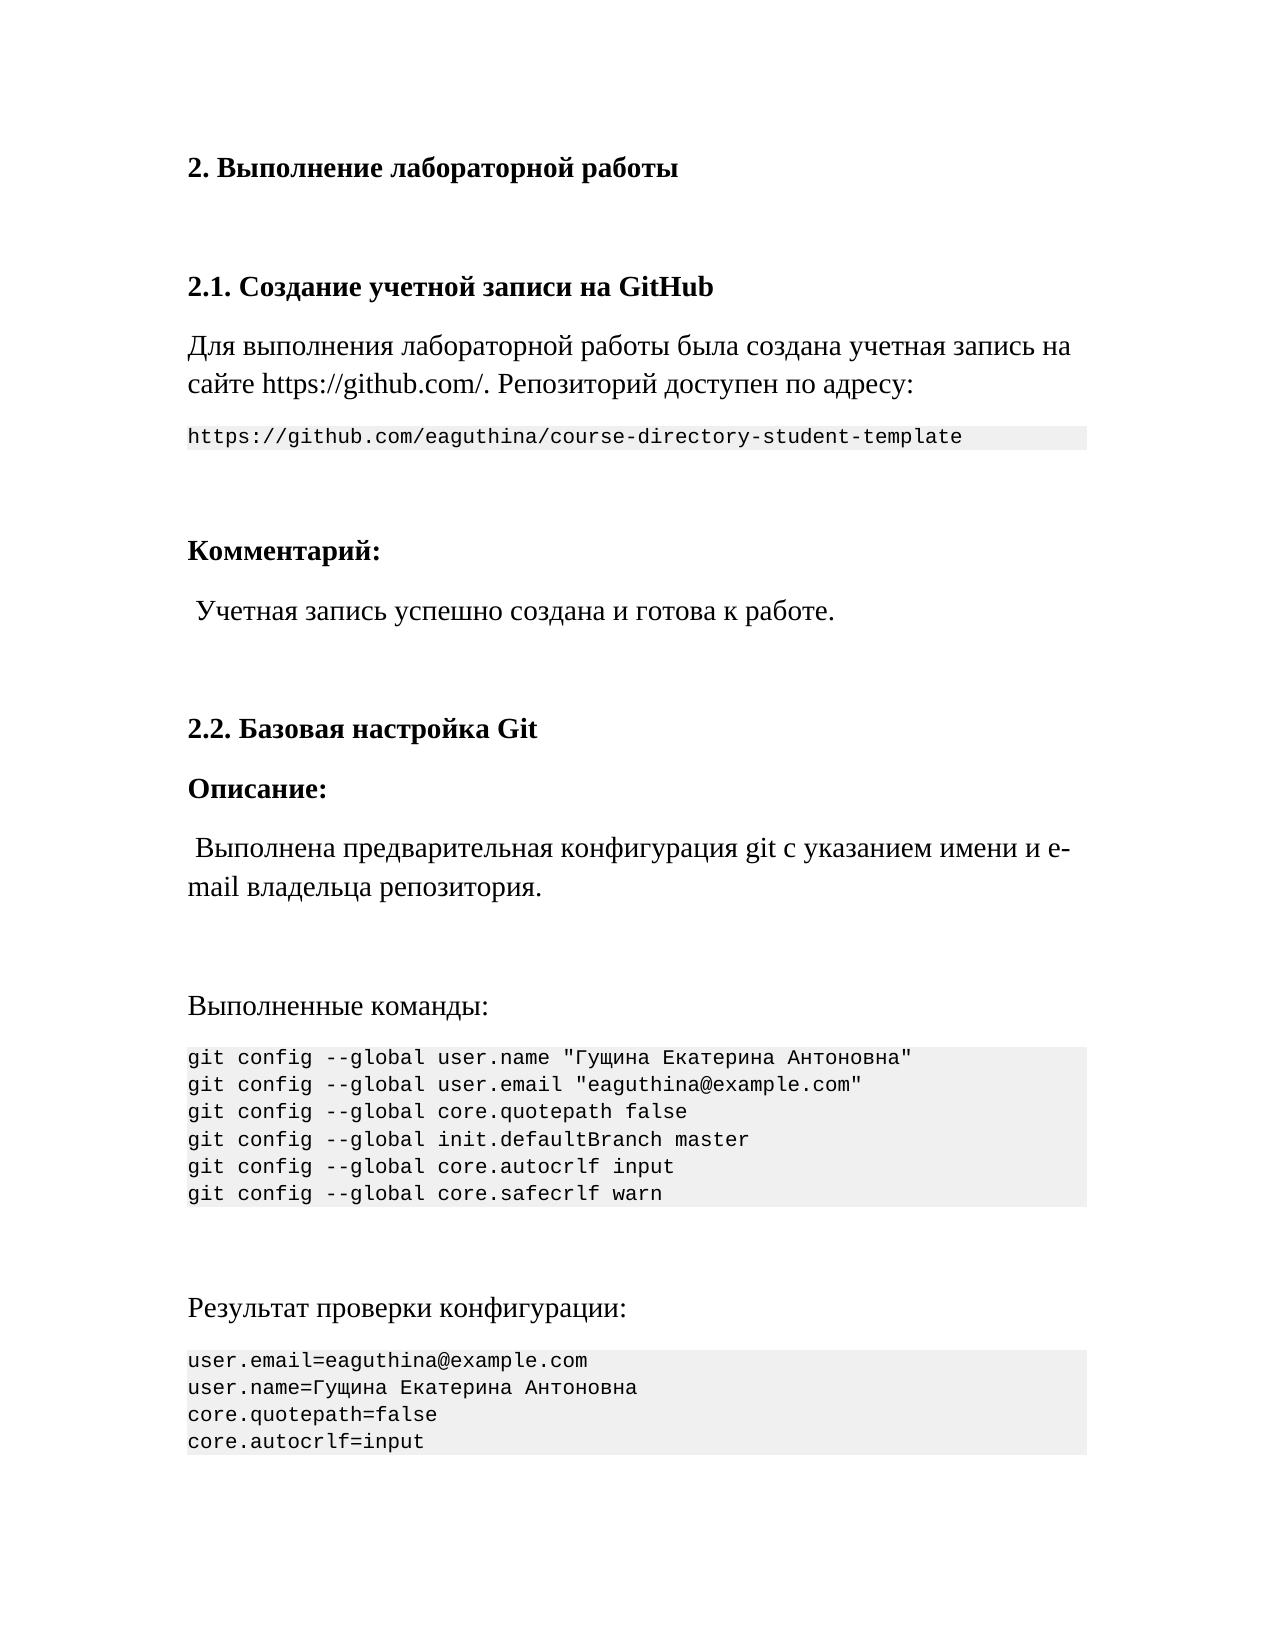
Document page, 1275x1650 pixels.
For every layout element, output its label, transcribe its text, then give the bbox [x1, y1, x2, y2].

text 2.1. Создание учетной записи на GitHub [187, 269, 1087, 302]
text https://github.com/eaguthina/course-directory-student-template [187, 426, 1087, 450]
text 2. Выполнение лабораторной работы [187, 150, 1087, 183]
text Выполнена предварительная конфигурация git с указанием имени и e-mail владельца репозитория. [187, 830, 1087, 902]
text Учетная запись успешно создана и готова к работе. [187, 593, 1087, 626]
text Описание: [187, 771, 1087, 804]
text Результат проверки конфигурации: [187, 1290, 1087, 1324]
text Для выполнения лабораторной работы была создана учетная запись на сайте https://github.com/. Репозиторий доступен по адресу: [187, 328, 1087, 400]
text git config --global user.name "Гущина Екатерина Антоновна" git config --global user.email "eaguthina@example.com" git config --global core.quotepath false git config --global init.defaultBranch master git config --global core.autocrlf input git config --global core.safecrlf warn [187, 1047, 1087, 1207]
text Комментарий: [187, 533, 1087, 567]
text Выполненные команды: [187, 988, 1087, 1021]
text 2.2. Базовая настройка Git [187, 712, 1087, 745]
